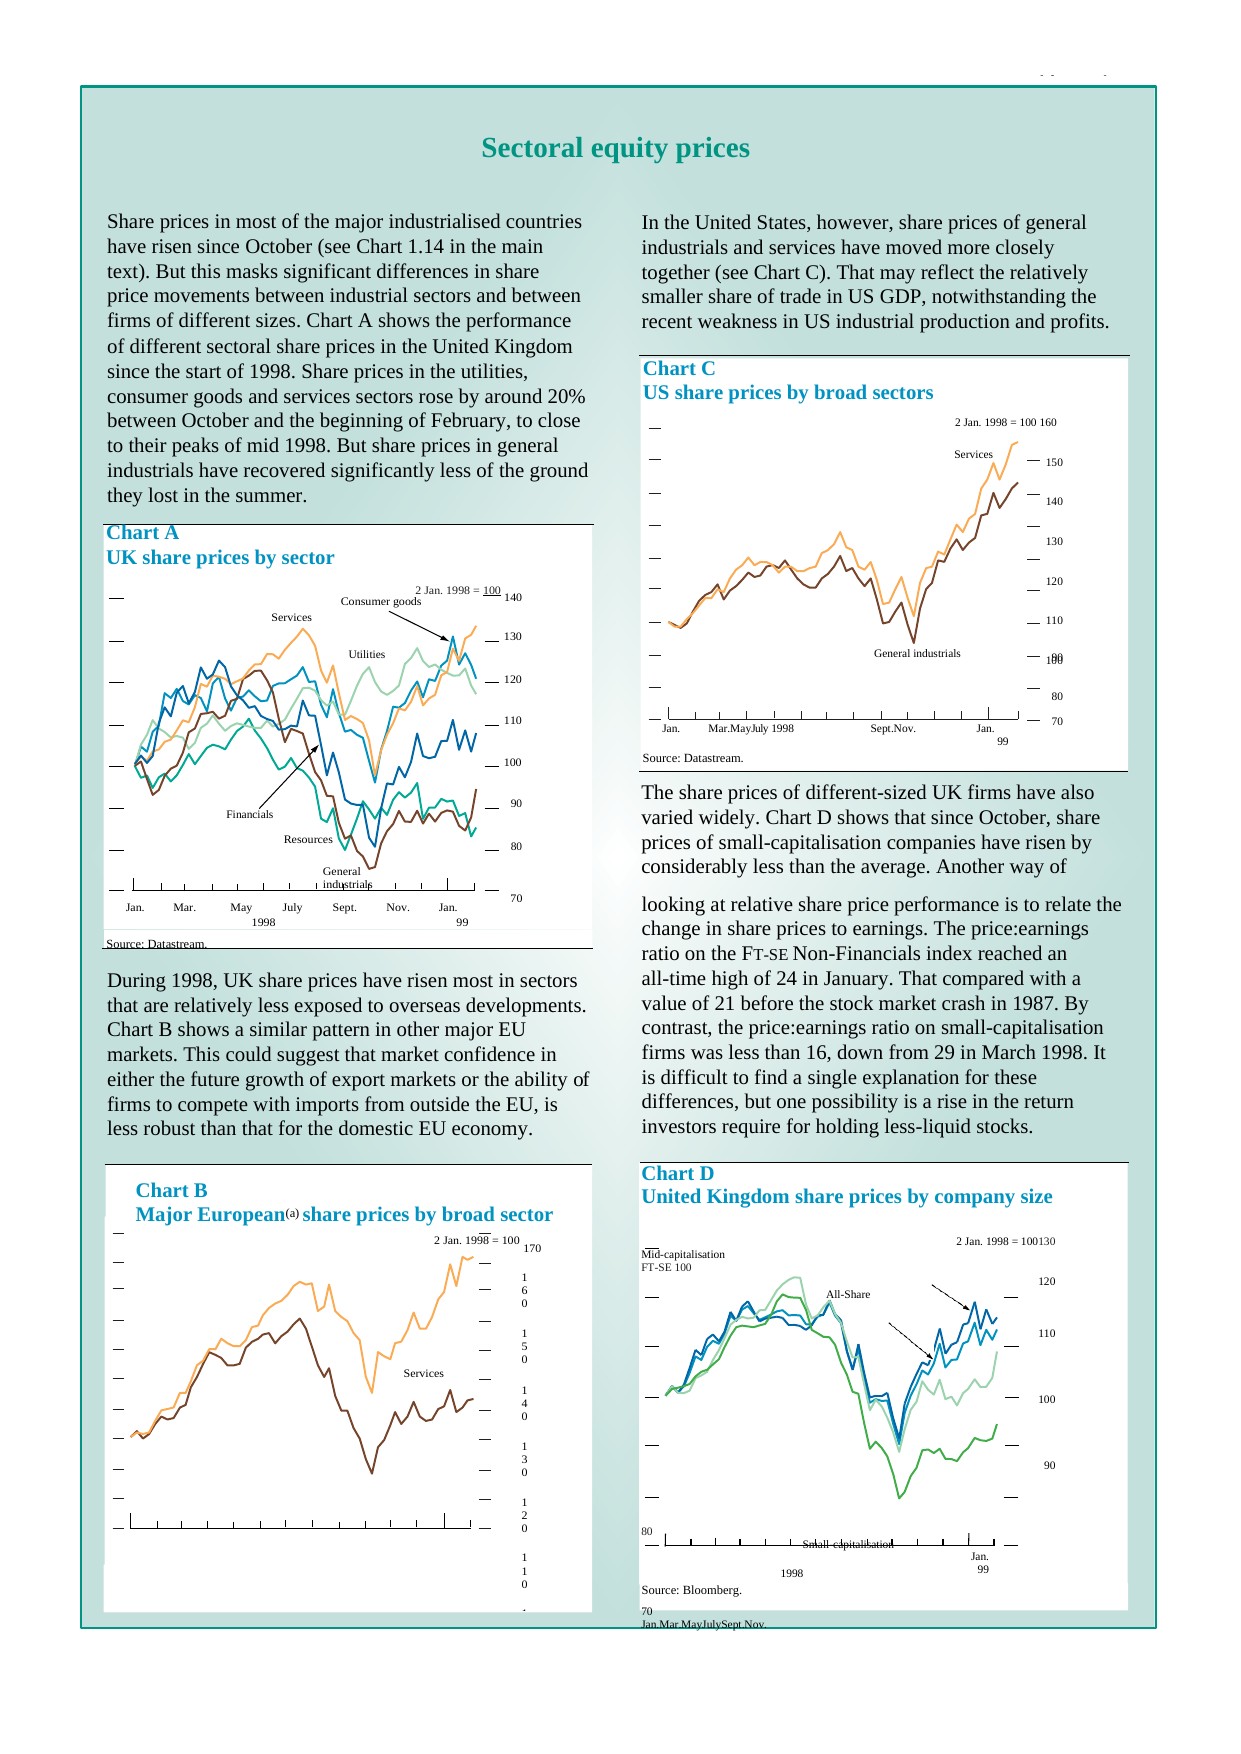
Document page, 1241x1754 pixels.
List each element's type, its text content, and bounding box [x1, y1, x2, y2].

text Jan. Mar. May July Sept. Nov. Jan. 70 [126, 891, 595, 914]
subtitle The share prices of different-sized UK firms have also varied widely. Chart D shows that since October, share prices of small-capitalisation companies have risen by considerably less than the average. Another way of [641, 780, 1145, 878]
text looking at relative share price performance is to relate the change in share prices to earnings. The price:earnings ratio on the FT-SE Non-Financials index reached an [641, 892, 1125, 965]
text 130 [504, 629, 1178, 643]
text 110 [504, 714, 1178, 727]
text Utilities [67, 648, 385, 661]
picture [888, 1322, 934, 1360]
text 1998 99 [251, 916, 595, 929]
text Source: Datastream. [106, 937, 595, 951]
subtitle During 1998, UK share prices have risen most in sectors that are relatively less exposed to overseas developments. Chart B shows a similar pattern in other major EU markets. This could suggest that market confidence in either the future growth of export markets or the ability of firms to compete with imports from outside the EU, is less robust than that for the domestic EU economy. [107, 968, 591, 1140]
text 2 Jan. 1998 = 100 140 [415, 583, 1178, 597]
text of different sectoral share prices in the United Kingdom since the start of 1998. Share prices in the utilities, [107, 334, 1131, 383]
text all-time high of 24 in January. That compared with a value of 21 before the stock market crash in 1987. By contrast, the price:earnings ratio on small-capitalisation firms was less than 16, down from 29 in March 1998. It is difficult to find a single explanation for these differences, but one possibility is a rise in the return investors require for holding less-liquid stocks. [641, 966, 1118, 1138]
text General industrials [323, 864, 413, 891]
text Financials [67, 808, 273, 821]
text In the United States, however, share prices of general industrials and services have moved more closely together (see Chart C). That may reflect the relatively smaller share of trade in US GDP, notwithstanding the recent weakness in US industrial production and profits. [641, 210, 1113, 333]
text Services [271, 611, 1178, 624]
text 120 [504, 673, 1178, 686]
text 100 [417, 756, 521, 769]
picture [931, 1284, 971, 1311]
text 90 [417, 796, 522, 809]
text Chart A [106, 520, 1178, 544]
text UK share prices by sector [106, 545, 1178, 569]
subtitle Sectoral equity prices [251, 130, 980, 164]
subtitle Share prices in most of the major industrialised countries have risen since October (see Chart 1.14 in the main text). But this masks significant differences in share price movements between industrial sectors and between firms of different sizes. Chart A shows the performance [107, 209, 583, 332]
picture [652, 385, 657, 395]
text Resources [283, 833, 413, 846]
text consumer goods and services sectors rose by around 20% between October and the beginning of February, to close to their peaks of mid 1998. But share prices in general industrials have recovered significantly less of the ground they lost in the summer. [107, 384, 591, 507]
text 80 [417, 839, 522, 853]
